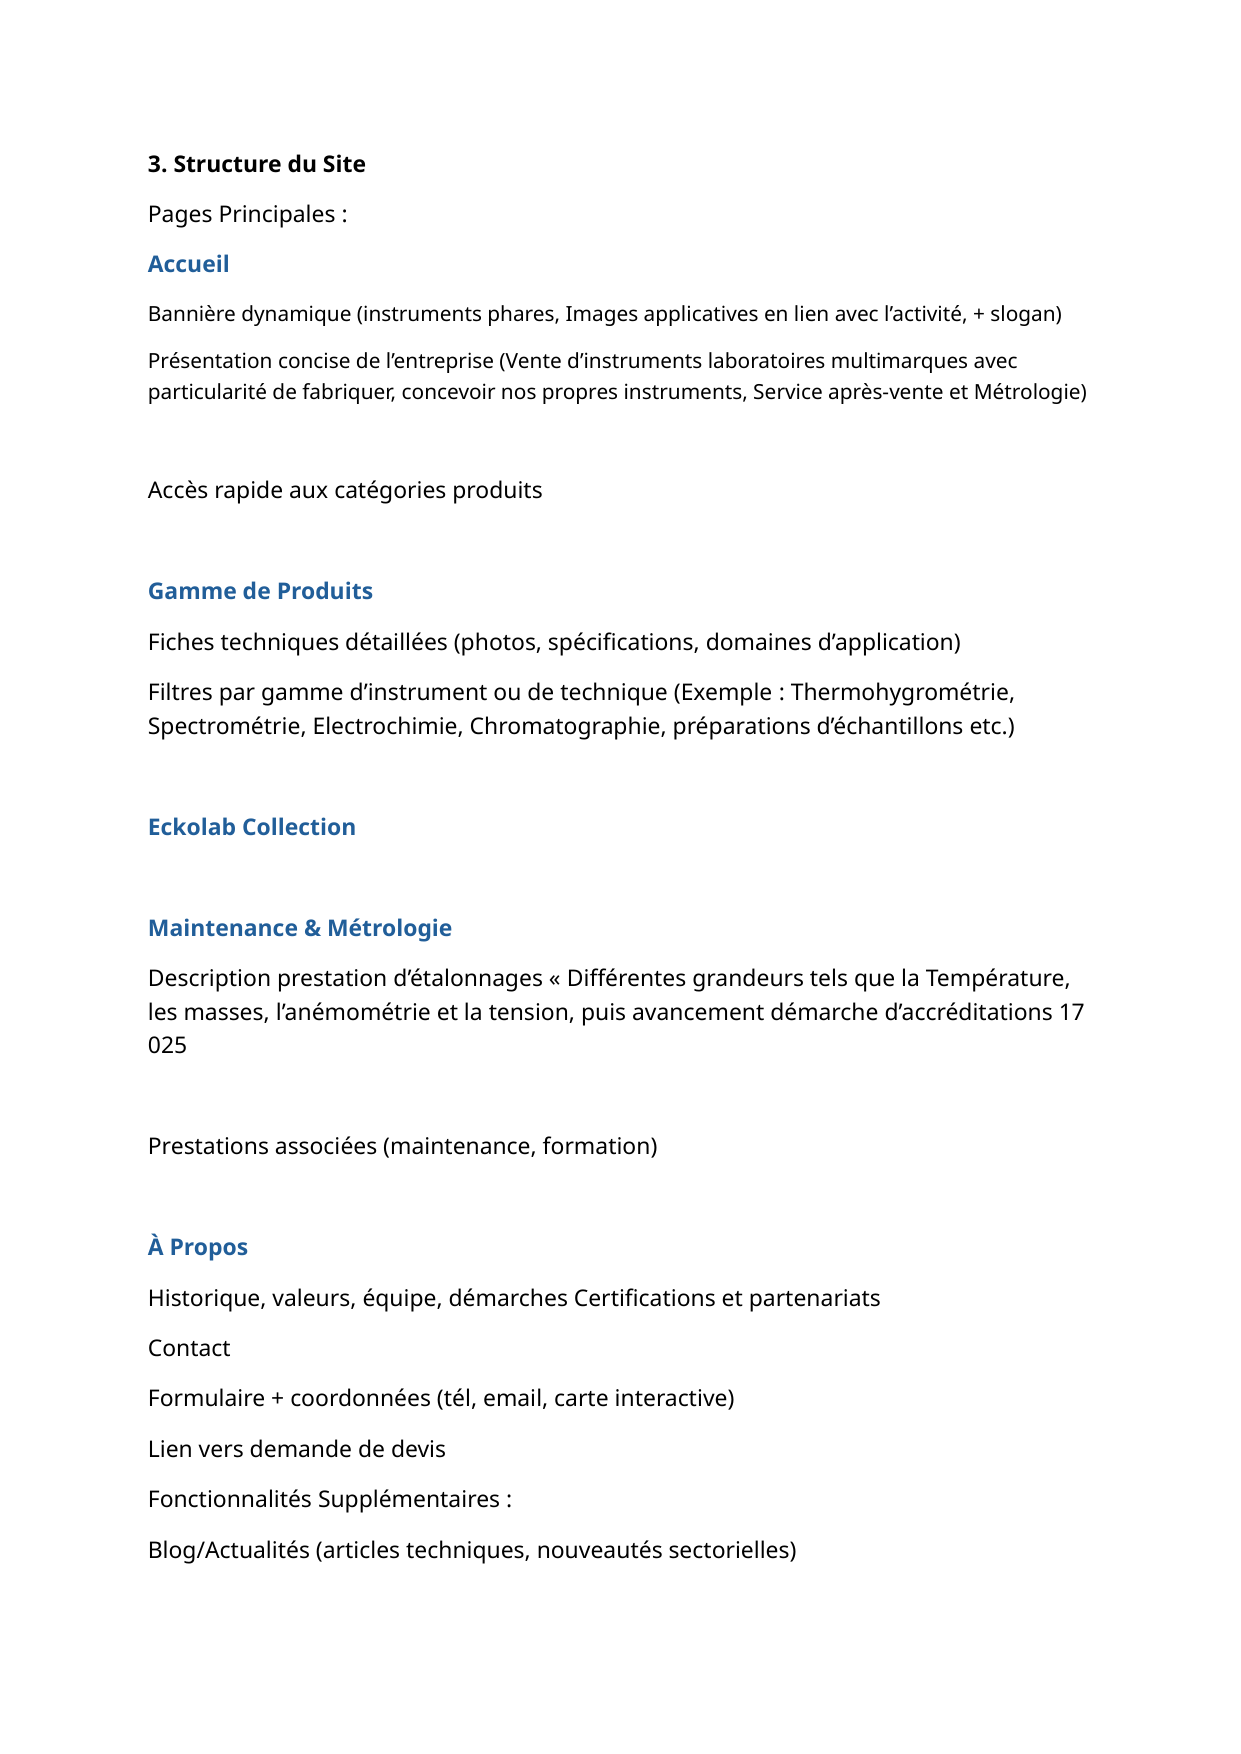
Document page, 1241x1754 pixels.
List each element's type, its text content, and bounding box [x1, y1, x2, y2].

text Présentation concise de l’entreprise (Vente d’instruments laboratoires multimarques avec particularité de fabriquer, concevoir nos propres instruments, Service après-vente et Métrologie) [148, 346, 1093, 405]
text Pages Principales : [148, 198, 1093, 229]
text Accueil [148, 248, 1093, 280]
text Contact [148, 1332, 1093, 1363]
text 3. Structure du Site [148, 148, 1093, 179]
text Accès rapide aux catégories produits [148, 474, 1093, 506]
text À Propos [148, 1231, 1093, 1262]
text Bannière dynamique (instruments phares, Images applicatives en lien avec l’activité, + slogan) [148, 299, 1093, 327]
text Lien vers demande de devis [148, 1433, 1093, 1464]
text Formulaire + coordonnées (tél, email, carte interactive) [148, 1382, 1093, 1414]
text Filtres par gamme d’instrument ou de technique (Exemple : Thermohygrométrie, Spectrométrie, Electrochimie, Chromatographie, préparations d’échantillons etc.) [148, 676, 1093, 741]
text Blog/Actualités (articles techniques, nouveautés sectorielles) [148, 1534, 1093, 1565]
text Fiches techniques détaillées (photos, spécifications, domaines d’application) [148, 626, 1093, 657]
text Description prestation d’étalonnages « Différentes grandeurs tels que la Température, les masses, l’anémométrie et la tension, puis avancement démarche d’accréditations 17 025 [148, 962, 1093, 1061]
text Maintenance & Métrologie [148, 912, 1093, 943]
text Gamme de Produits [148, 575, 1093, 607]
text Eckolab Collection [148, 811, 1093, 842]
text Historique, valeurs, équipe, démarches Certifications et partenariats [148, 1282, 1093, 1313]
text Fonctionnalités Supplémentaires : [148, 1483, 1093, 1514]
text Prestations associées (maintenance, formation) [148, 1130, 1093, 1162]
